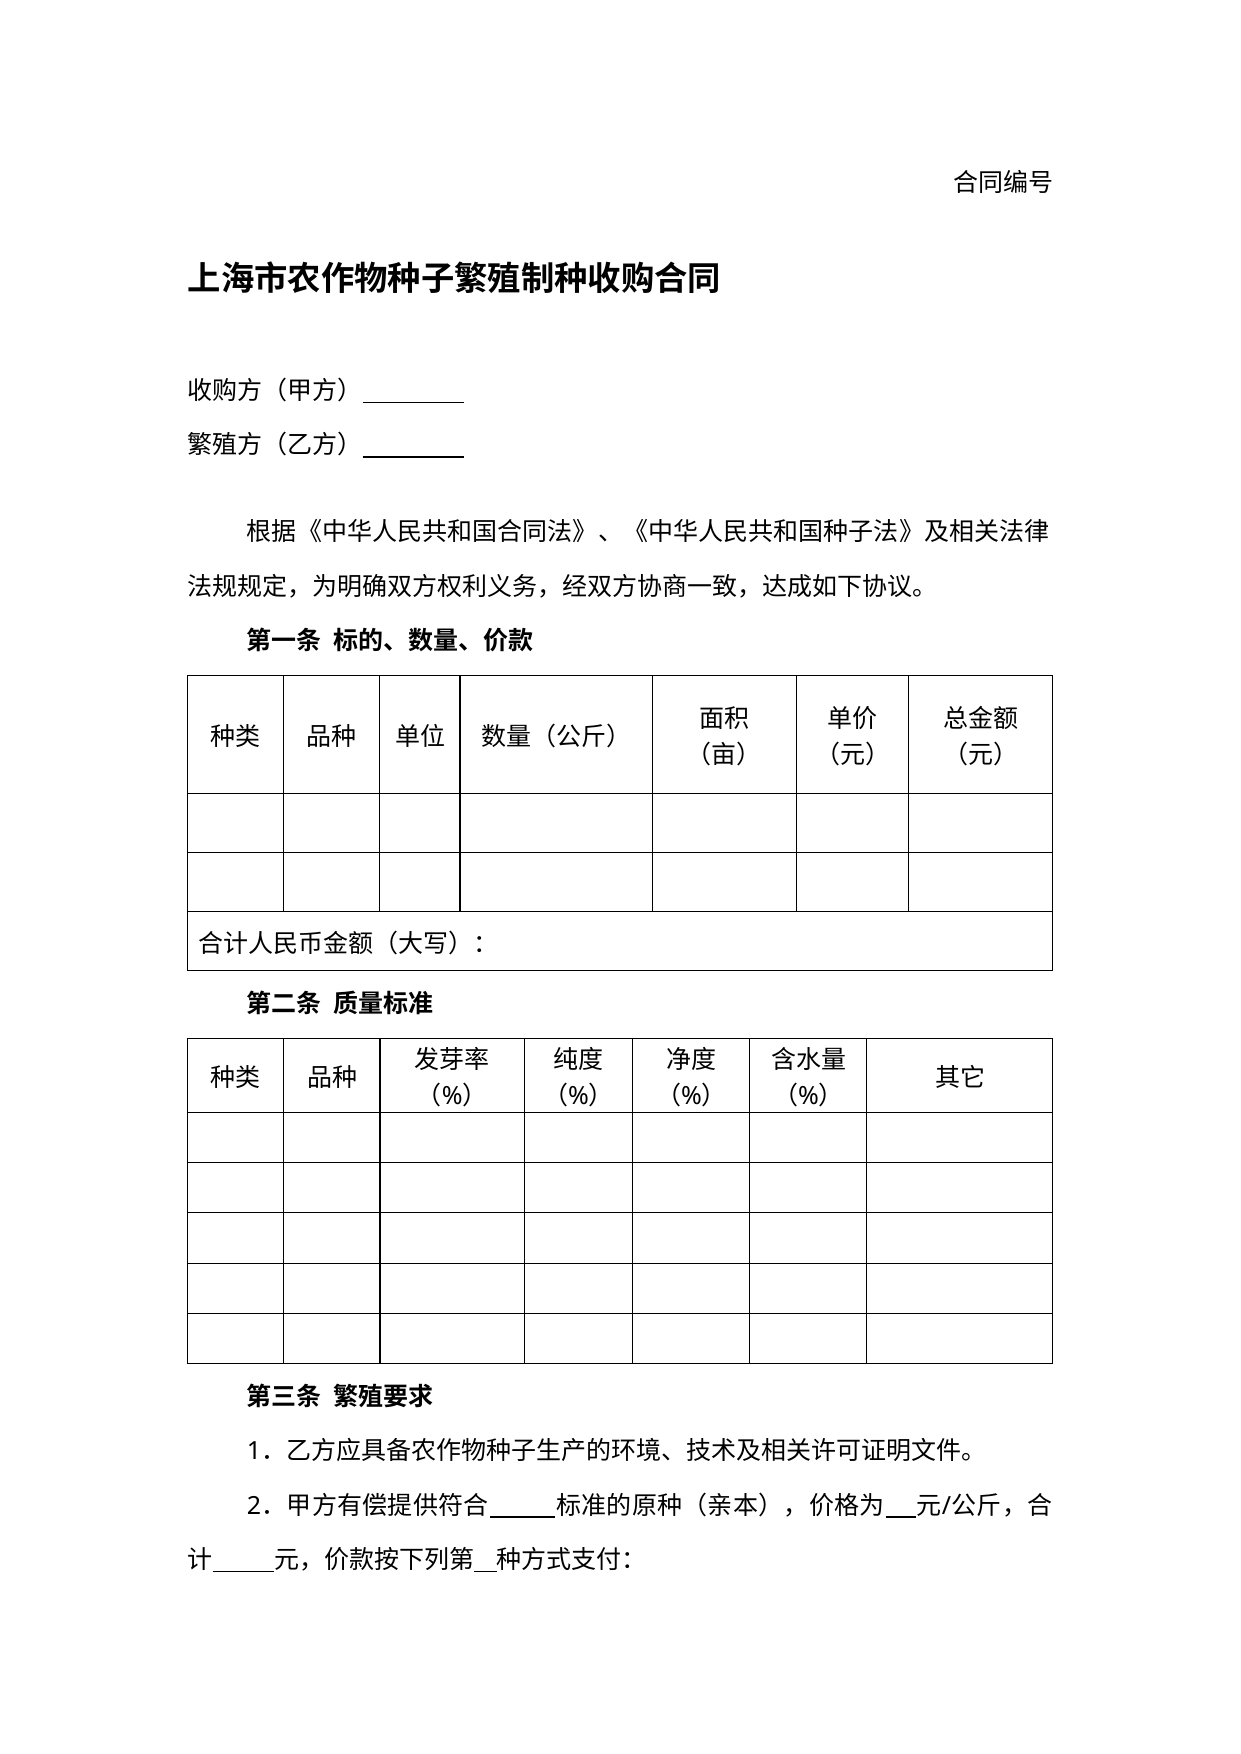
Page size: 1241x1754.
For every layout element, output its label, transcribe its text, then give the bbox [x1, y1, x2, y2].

table_header 单位 [380, 676, 459, 793]
table_header 面积（亩） [653, 676, 796, 793]
table_cell [284, 1314, 379, 1363]
table_cell [525, 1113, 632, 1162]
table_cell [633, 1163, 749, 1212]
table_cell [284, 1163, 379, 1212]
text 合同编号 [187, 162, 1053, 198]
table_header 数量（公斤） [461, 676, 652, 793]
table_cell [653, 853, 796, 911]
table_cell [381, 1264, 524, 1313]
table_cell [633, 1113, 749, 1162]
table_header 发芽率（%） [381, 1039, 524, 1112]
table_cell [750, 1163, 866, 1212]
table_cell [633, 1264, 749, 1313]
table_cell [867, 1213, 1052, 1262]
table_cell [381, 1213, 524, 1262]
table_cell [284, 794, 379, 852]
text 第三条 繁殖要求 [187, 1376, 1053, 1413]
table_cell [867, 1314, 1052, 1363]
table_header 单价（元） [797, 676, 908, 793]
table_header 净度（%） [633, 1039, 749, 1112]
text 1．乙方应具备农作物种子生产的环境、技术及相关许可证明文件。 [187, 1431, 1053, 1467]
table_cell [381, 1314, 524, 1363]
table_header 品种 [284, 676, 379, 793]
table_cell 合计人民币金额（大写）： [188, 912, 1052, 970]
table_cell [381, 1163, 524, 1212]
table_cell [188, 1163, 283, 1212]
table_cell [188, 853, 283, 911]
text 繁殖方（乙方） [187, 425, 1053, 461]
table_cell [188, 794, 283, 852]
table_cell [188, 1314, 283, 1363]
table_cell [867, 1163, 1052, 1212]
table_cell [750, 1314, 866, 1363]
table_cell [525, 1163, 632, 1212]
text 第二条 质量标准 [187, 984, 1053, 1020]
table_header 其它 [867, 1039, 1052, 1112]
table_cell [909, 794, 1052, 852]
table_header 品种 [284, 1039, 379, 1112]
table_header 总金额（元） [909, 676, 1052, 793]
table_header 纯度（%） [525, 1039, 632, 1112]
table_cell [909, 853, 1052, 911]
table_cell [188, 1213, 283, 1262]
text 收购方（甲方） [187, 371, 1053, 407]
table_cell [797, 794, 908, 852]
table_cell [188, 1264, 283, 1313]
table_cell [867, 1113, 1052, 1162]
table_cell [525, 1314, 632, 1363]
table_cell [284, 1213, 379, 1262]
table_cell [867, 1264, 1052, 1313]
table_cell [750, 1113, 866, 1162]
table_header 种类 [188, 1039, 283, 1112]
table_cell [797, 853, 908, 911]
text 2．甲方有偿提供符合 标准的原种（亲本），价格为 元/公斤，合计 元，价款按下列第 种方式支付： [187, 1485, 1053, 1576]
table_cell [284, 1113, 379, 1162]
table_cell [284, 853, 379, 911]
table_cell [381, 1113, 524, 1162]
table_cell [525, 1213, 632, 1262]
table_cell [461, 794, 652, 852]
table_header 种类 [188, 676, 283, 793]
subtitle 上海市农作物种子繁殖制种收购合同 [187, 243, 1053, 308]
table_cell [380, 794, 459, 852]
table_cell [188, 1113, 283, 1162]
table_cell [653, 794, 796, 852]
table_cell [461, 853, 652, 911]
table_cell [284, 1264, 379, 1313]
table_cell [633, 1314, 749, 1363]
table_cell [380, 853, 459, 911]
table_cell [525, 1264, 632, 1313]
text 第一条 标的、数量、价款 [187, 621, 1053, 657]
table_cell [750, 1213, 866, 1262]
table_cell [750, 1264, 866, 1313]
table_cell [633, 1213, 749, 1262]
table_header 含水量（%） [750, 1039, 866, 1112]
text 根据《中华人民共和国合同法》、《中华人民共和国种子法》及相关法律法规规定，为明确双方权利义务，经双方协商一致，达成如下协议。 [187, 512, 1053, 602]
